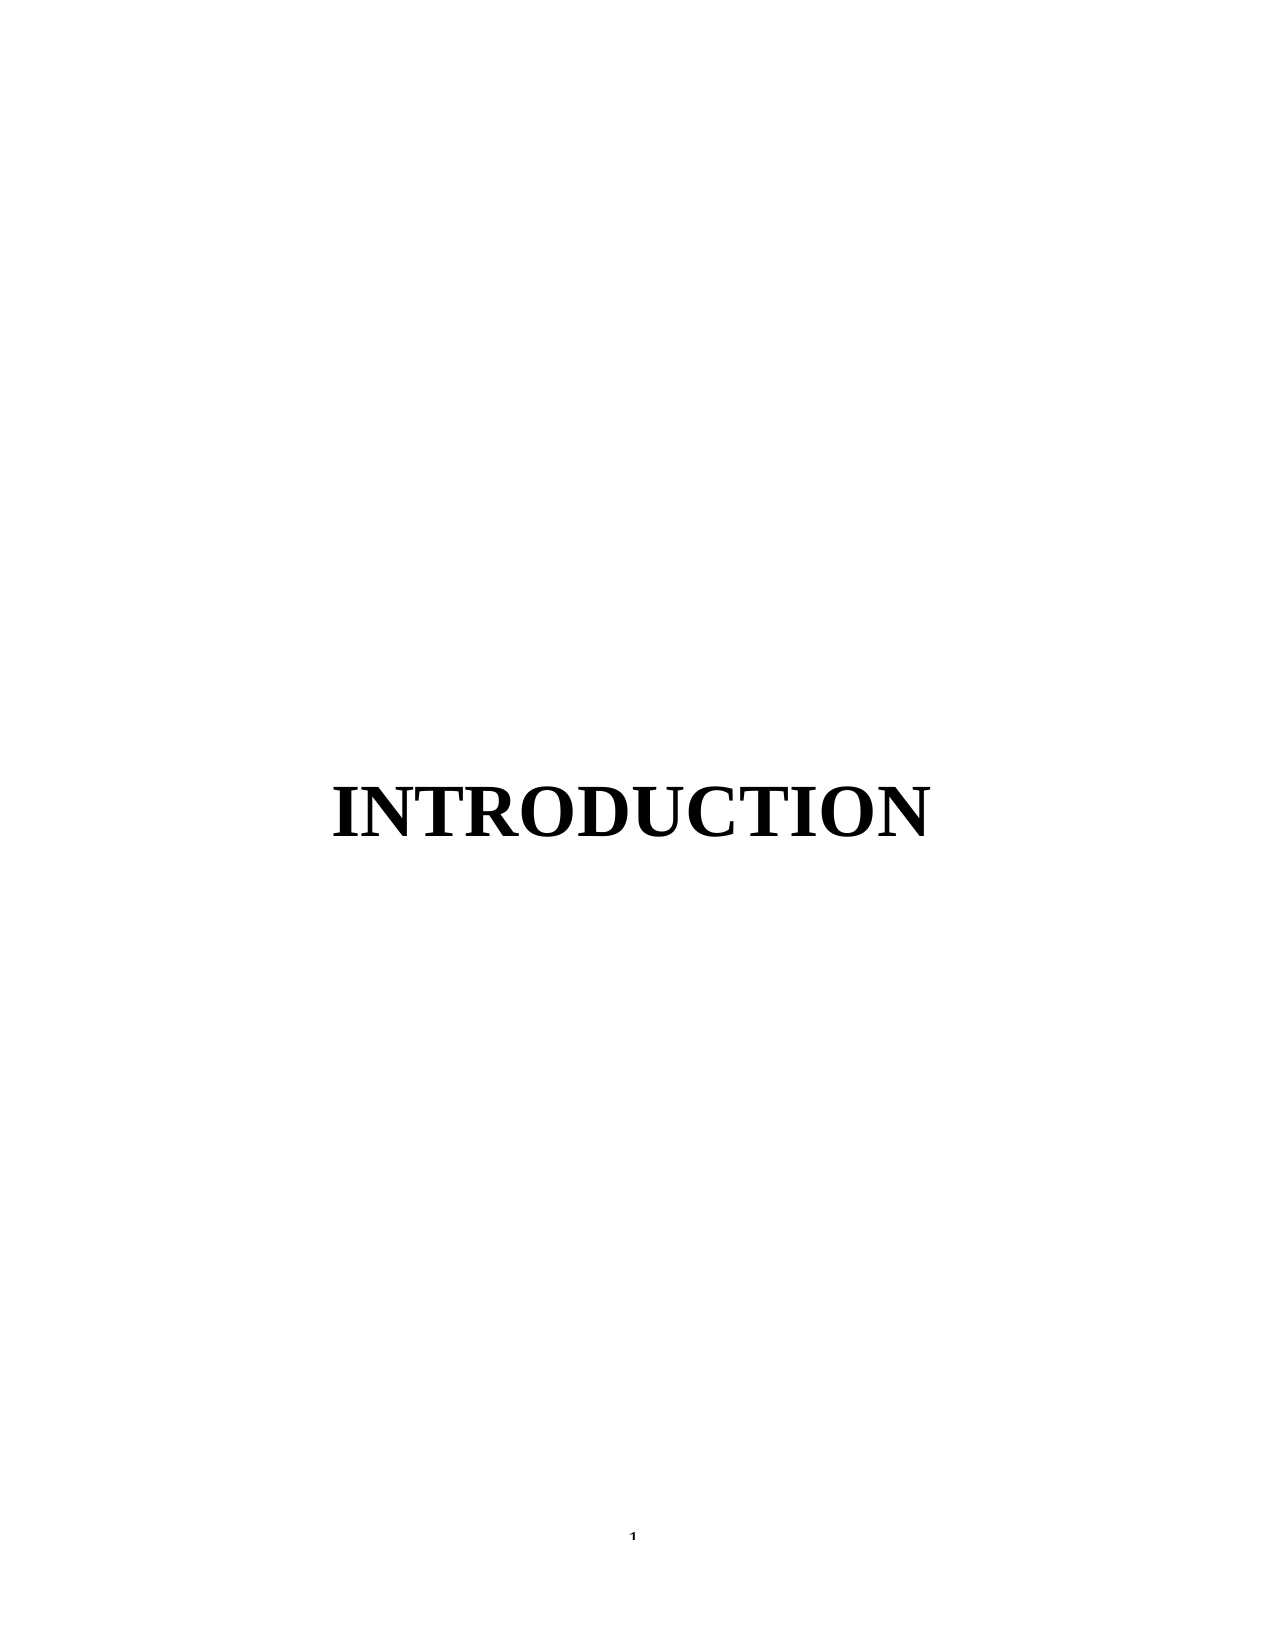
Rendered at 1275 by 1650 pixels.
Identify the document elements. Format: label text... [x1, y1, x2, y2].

subtitle INTRODUCTION [237, 766, 1026, 853]
